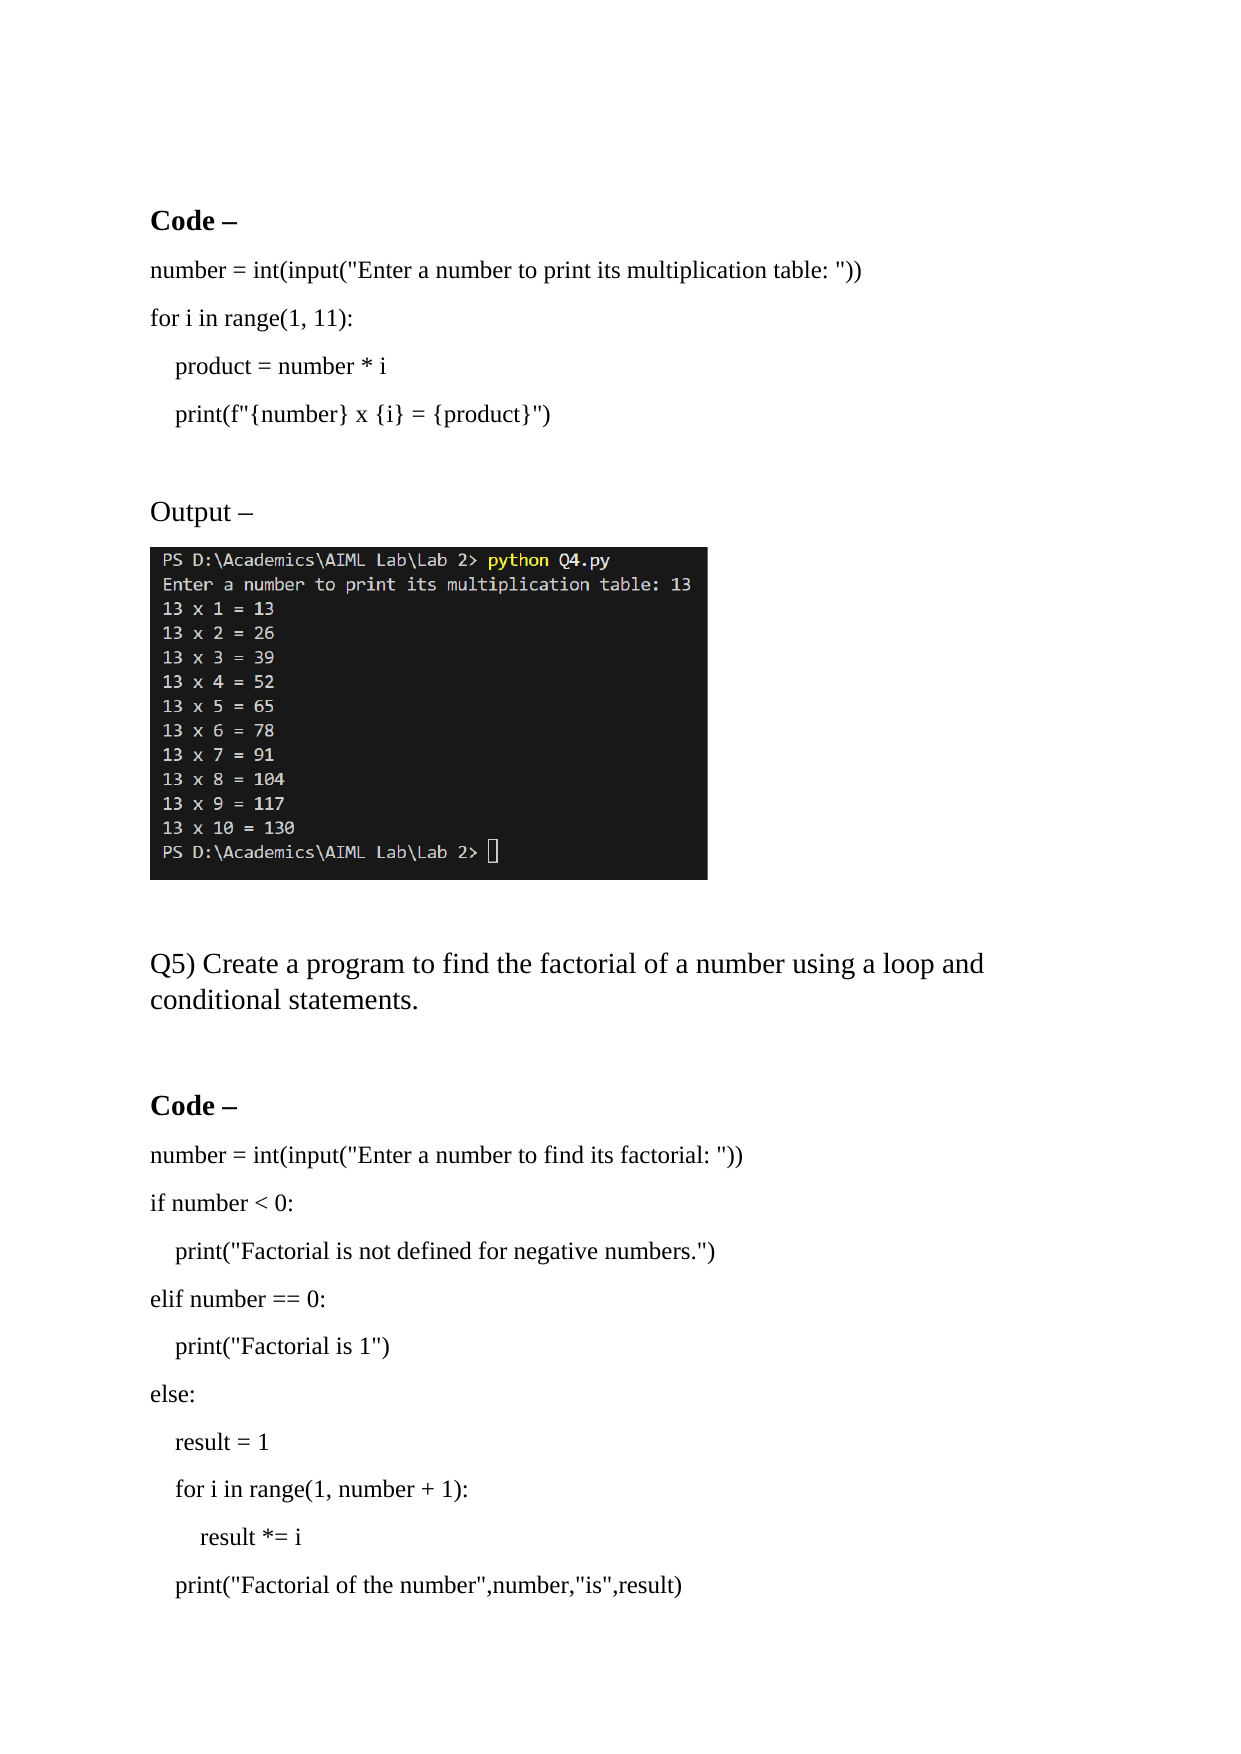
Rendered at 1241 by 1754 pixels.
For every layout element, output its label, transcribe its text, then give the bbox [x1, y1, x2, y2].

text product = number * i [150, 351, 1090, 380]
text Q5) Create a program to find the factorial of a number using a loop and conditional statements. [150, 946, 1090, 1016]
text print("Factorial is not defined for negative numbers.") [150, 1236, 1090, 1265]
picture [150, 547, 708, 880]
text for i in range(1, 11): [150, 303, 1090, 332]
text Code – [150, 203, 1090, 236]
text print(f"{number} x {i} = {product}") [150, 399, 1090, 427]
text if number < 0: [150, 1188, 1090, 1217]
text number = int(input("Enter a number to find its factorial: ")) [150, 1141, 1090, 1169]
text for i in range(1, number + 1): [150, 1474, 1090, 1503]
text result = 1 [150, 1427, 1090, 1456]
text result *= i [150, 1522, 1090, 1551]
text number = int(input("Enter a number to print its multiplication table: ")) [150, 256, 1090, 284]
text Output – [150, 494, 1090, 528]
text print("Factorial is 1") [150, 1331, 1090, 1360]
text print("Factorial of the number",number,"is",result) [150, 1570, 1090, 1599]
text else: [150, 1379, 1090, 1408]
text Code – [150, 1088, 1090, 1121]
text elif number == 0: [150, 1284, 1090, 1312]
